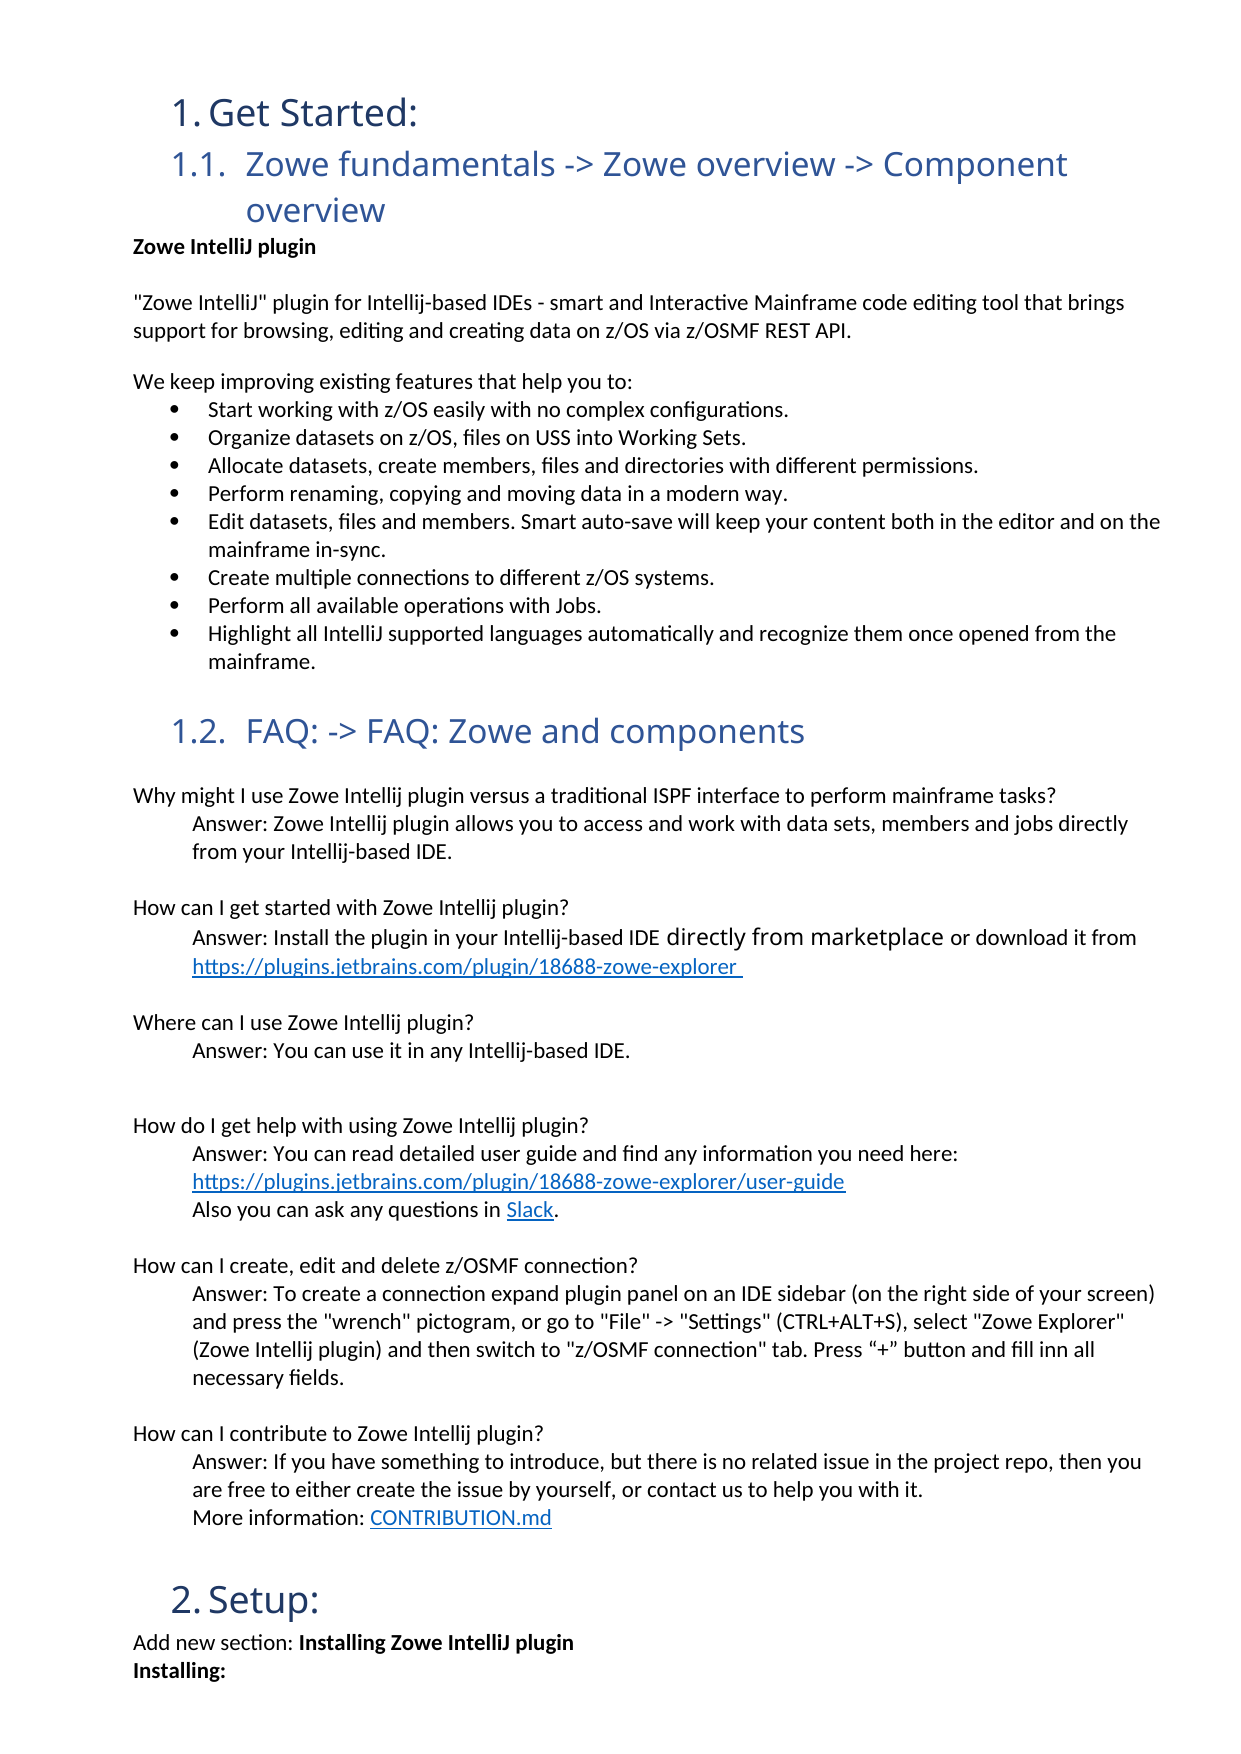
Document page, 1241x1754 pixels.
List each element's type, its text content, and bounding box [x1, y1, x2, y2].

text Answer: To create a connection expand plugin panel on an IDE sidebar (on the right side of your screen) and press the "wrench" pictogram, or go to "File" -> "Settings" (CTRL+ALT+S), select "Zowe Explorer" (Zowe Intellij plugin) and then switch to "z/OSMF connection" tab. Press “+” button and fill inn all necessary fields. [192, 1279, 1167, 1391]
list Perform all available operations with Jobs. [170, 591, 1167, 619]
text Installing: [133, 1656, 1167, 1684]
text How can I get started with Zowe Intellij plugin? [133, 893, 1167, 921]
text Answer: You can read detailed user guide and find any information you need here: https://plugins.jetbrains.com/plugin/18688-zowe-explorer/user-guide Also you can ask any questions in Slack. [192, 1139, 1167, 1223]
list Edit datasets, files and members. Smart auto-save will keep your content both in the editor and on the mainframe in-sync. [170, 507, 1167, 563]
list Highlight all IntelliJ supported languages automatically and recognize them once opened from the mainframe. [170, 619, 1167, 675]
text Answer: Install the plugin in your Intellij-based IDE directly from marketplace or download it from https://plugins.jetbrains.com/plugin/18688-zowe-explorer [192, 921, 1167, 980]
text How do I get help with using Zowe Intellij plugin? [133, 1111, 1167, 1139]
list Perform renaming, copying and moving data in a modern way. [170, 479, 1167, 507]
text How can I contribute to Zowe Intellij plugin? [133, 1419, 1167, 1447]
text Answer: If you have something to introduce, but there is no related issue in the project repo, then you are free to either create the issue by yourself, or contact us to help you with it. More information: CONTRIBUTION.md [192, 1447, 1167, 1532]
list Start working with z/OS easily with no complex configurations. [170, 395, 1167, 423]
subtitle Zowe fundamentals -> Zowe overview -> Component overview [170, 141, 1167, 232]
text Why might I use Zowe Intellij plugin versus a traditional ISPF interface to perform mainframe tasks? [133, 753, 1167, 809]
list Allocate datasets, create members, files and directories with different permissions. [170, 451, 1167, 479]
subtitle Get Started: [170, 86, 1167, 137]
text We keep improving existing features that help you to: [133, 367, 1167, 395]
text "Zowe IntelliJ" plugin for Intellij-based IDEs - smart and Interactive Mainframe code editing tool that brings support for browsing, editing and creating data on z/OS via z/OSMF REST API. [133, 288, 1167, 344]
text Add new section: Installing Zowe IntelliJ plugin [133, 1628, 1167, 1656]
text How can I create, edit and delete z/OSMF connection? [133, 1251, 1167, 1279]
text Answer: Zowe Intellij plugin allows you to access and work with data sets, members and jobs directly from your Intellij-based IDE. [192, 809, 1167, 893]
text Zowe IntelliJ plugin [133, 232, 1167, 260]
text Answer: You can use it in any Intellij-based IDE. [192, 1036, 1167, 1064]
list Create multiple connections to different z/OS systems. [170, 563, 1167, 591]
subtitle FAQ: -> FAQ: Zowe and components [170, 707, 1167, 753]
text Where can I use Zowe Intellij plugin? [133, 1008, 1167, 1036]
subtitle Setup: [170, 1573, 1167, 1624]
list Organize datasets on z/OS, files on USS into Working Sets. [170, 423, 1167, 451]
